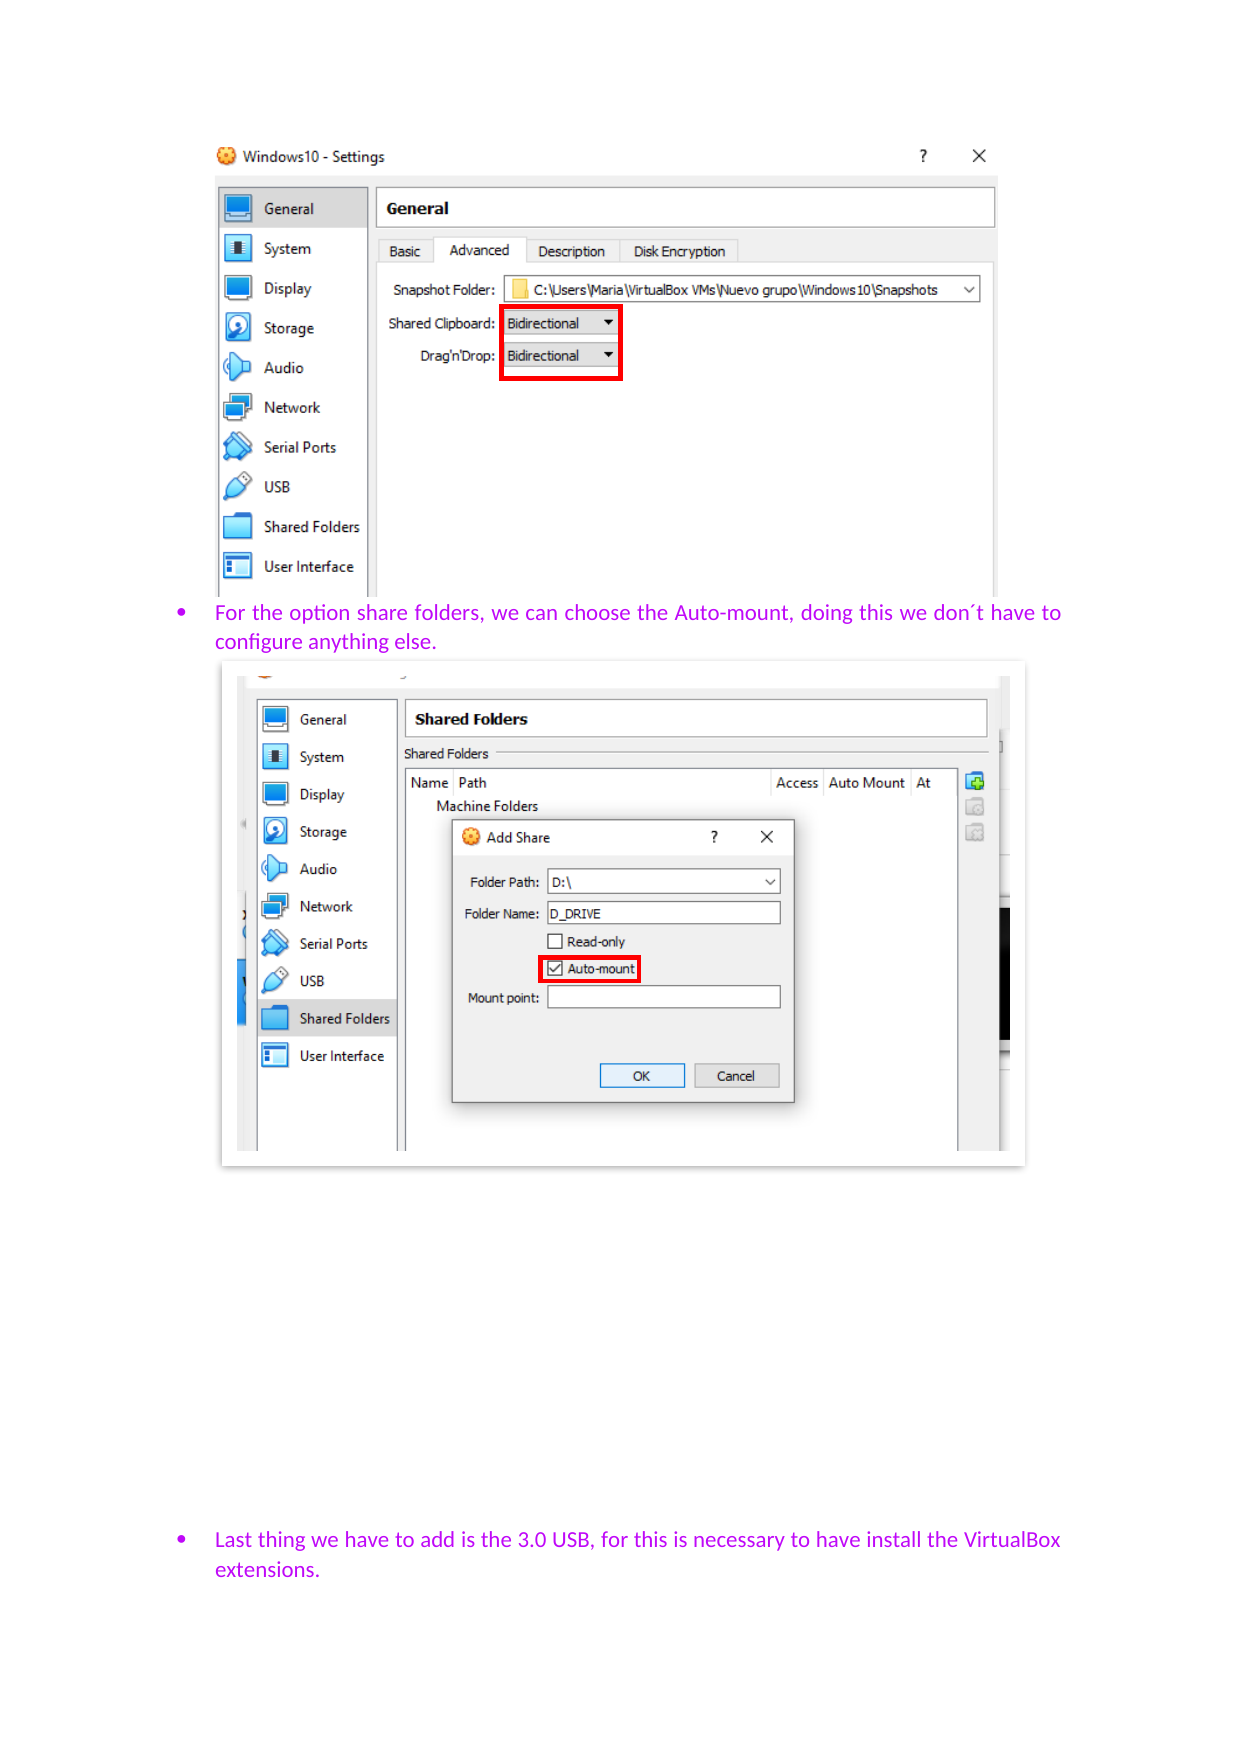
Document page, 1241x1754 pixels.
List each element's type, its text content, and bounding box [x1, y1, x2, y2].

picture [214, 147, 998, 597]
picture [237, 676, 1010, 1151]
list For the option share folders, we can choose the Auto-mount, doing this we don´t have to configure anything else. [177, 598, 1063, 655]
list Last thing we have to add is the 3.0 USB, for this is necessary to have install the VirtualBox extensions. [177, 1526, 1063, 1583]
